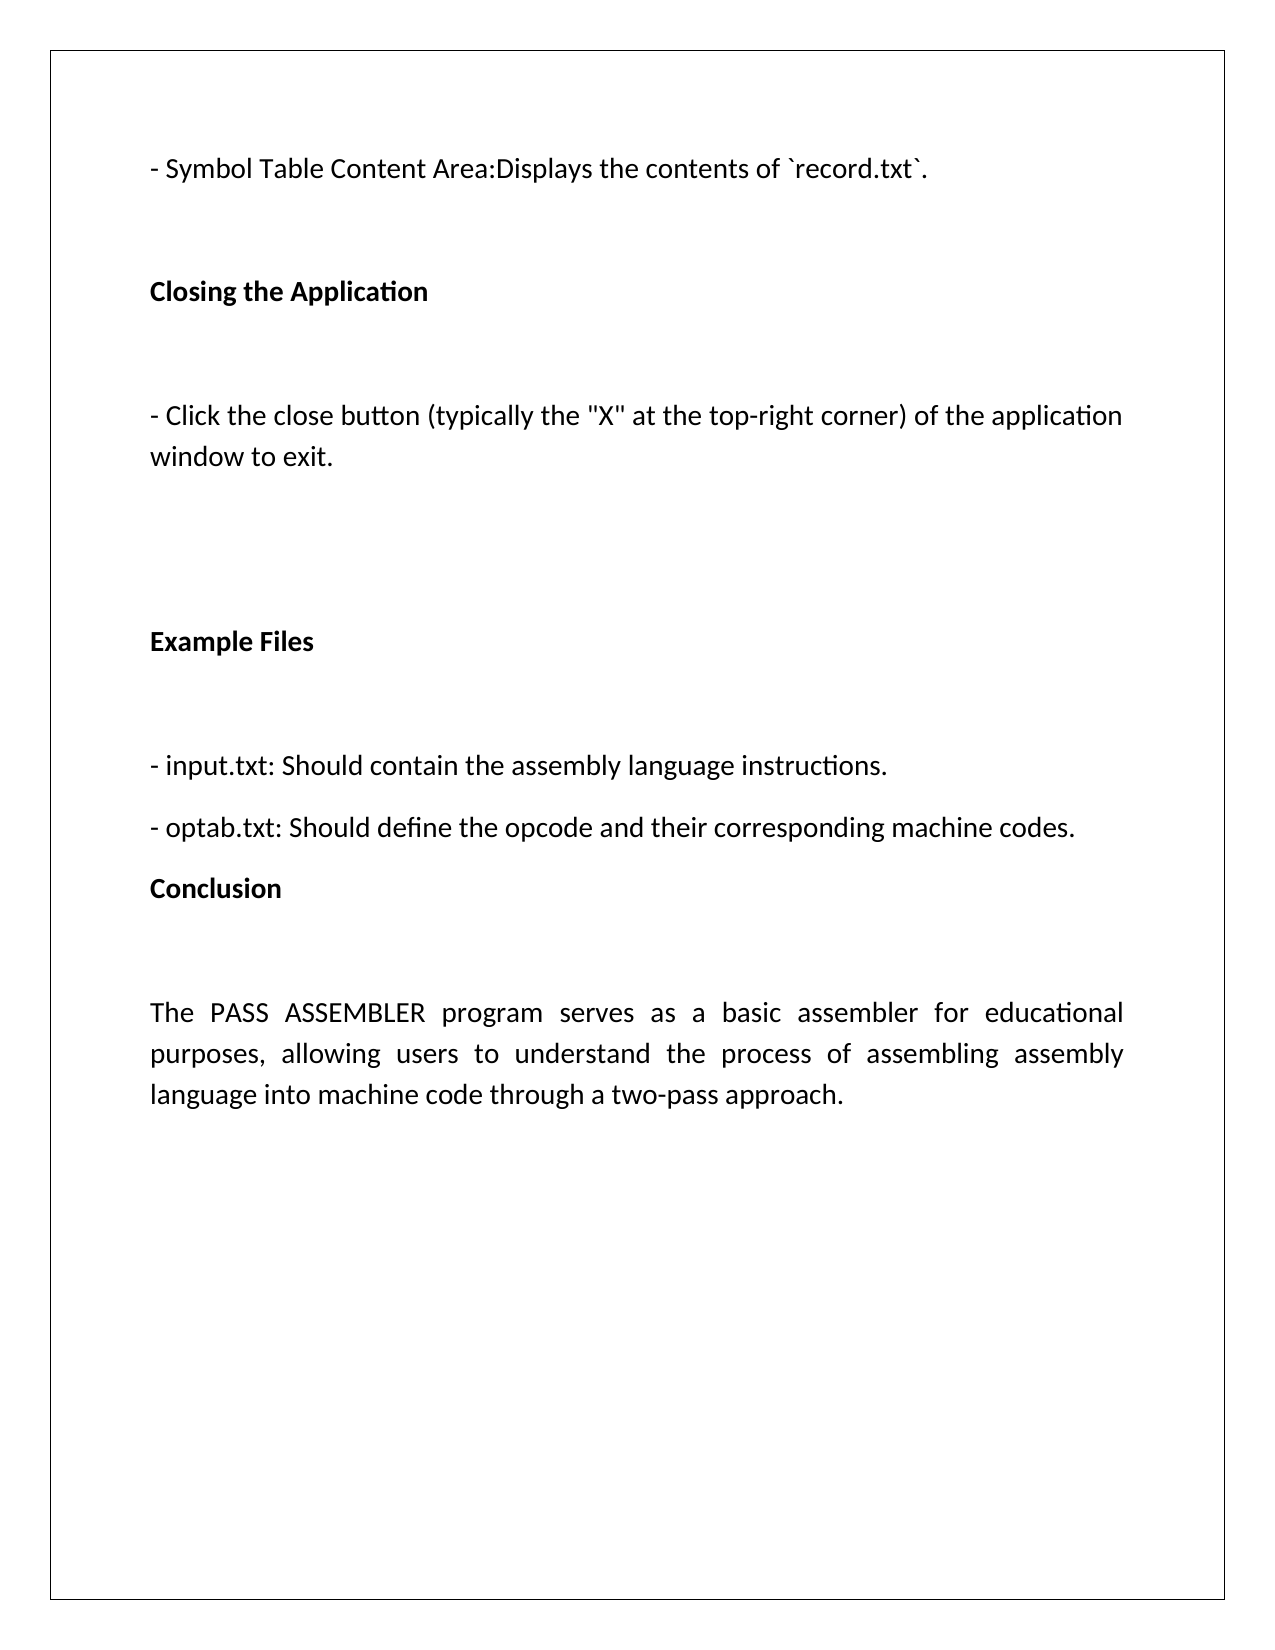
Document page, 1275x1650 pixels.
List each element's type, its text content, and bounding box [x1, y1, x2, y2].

text Closing the Application [150, 273, 1125, 309]
text Example Files [150, 623, 1125, 659]
text - input.txt: Should contain the assembly language instructions. [150, 747, 1125, 782]
text Conclusion [150, 870, 1125, 906]
text - Symbol Table Content Area:Displays the contents of `record.txt`. [150, 150, 1125, 186]
text The PASS ASSEMBLER program serves as a basic assembler for educational purposes, allowing users to understand the process of assembling assembly language into machine code through a two-pass approach. [150, 994, 1125, 1111]
text - optab.txt: Should define the opcode and their corresponding machine codes. [150, 809, 1125, 844]
text - Click the close button (typically the "X" at the top-right corner) of the application window to exit. [150, 397, 1125, 474]
